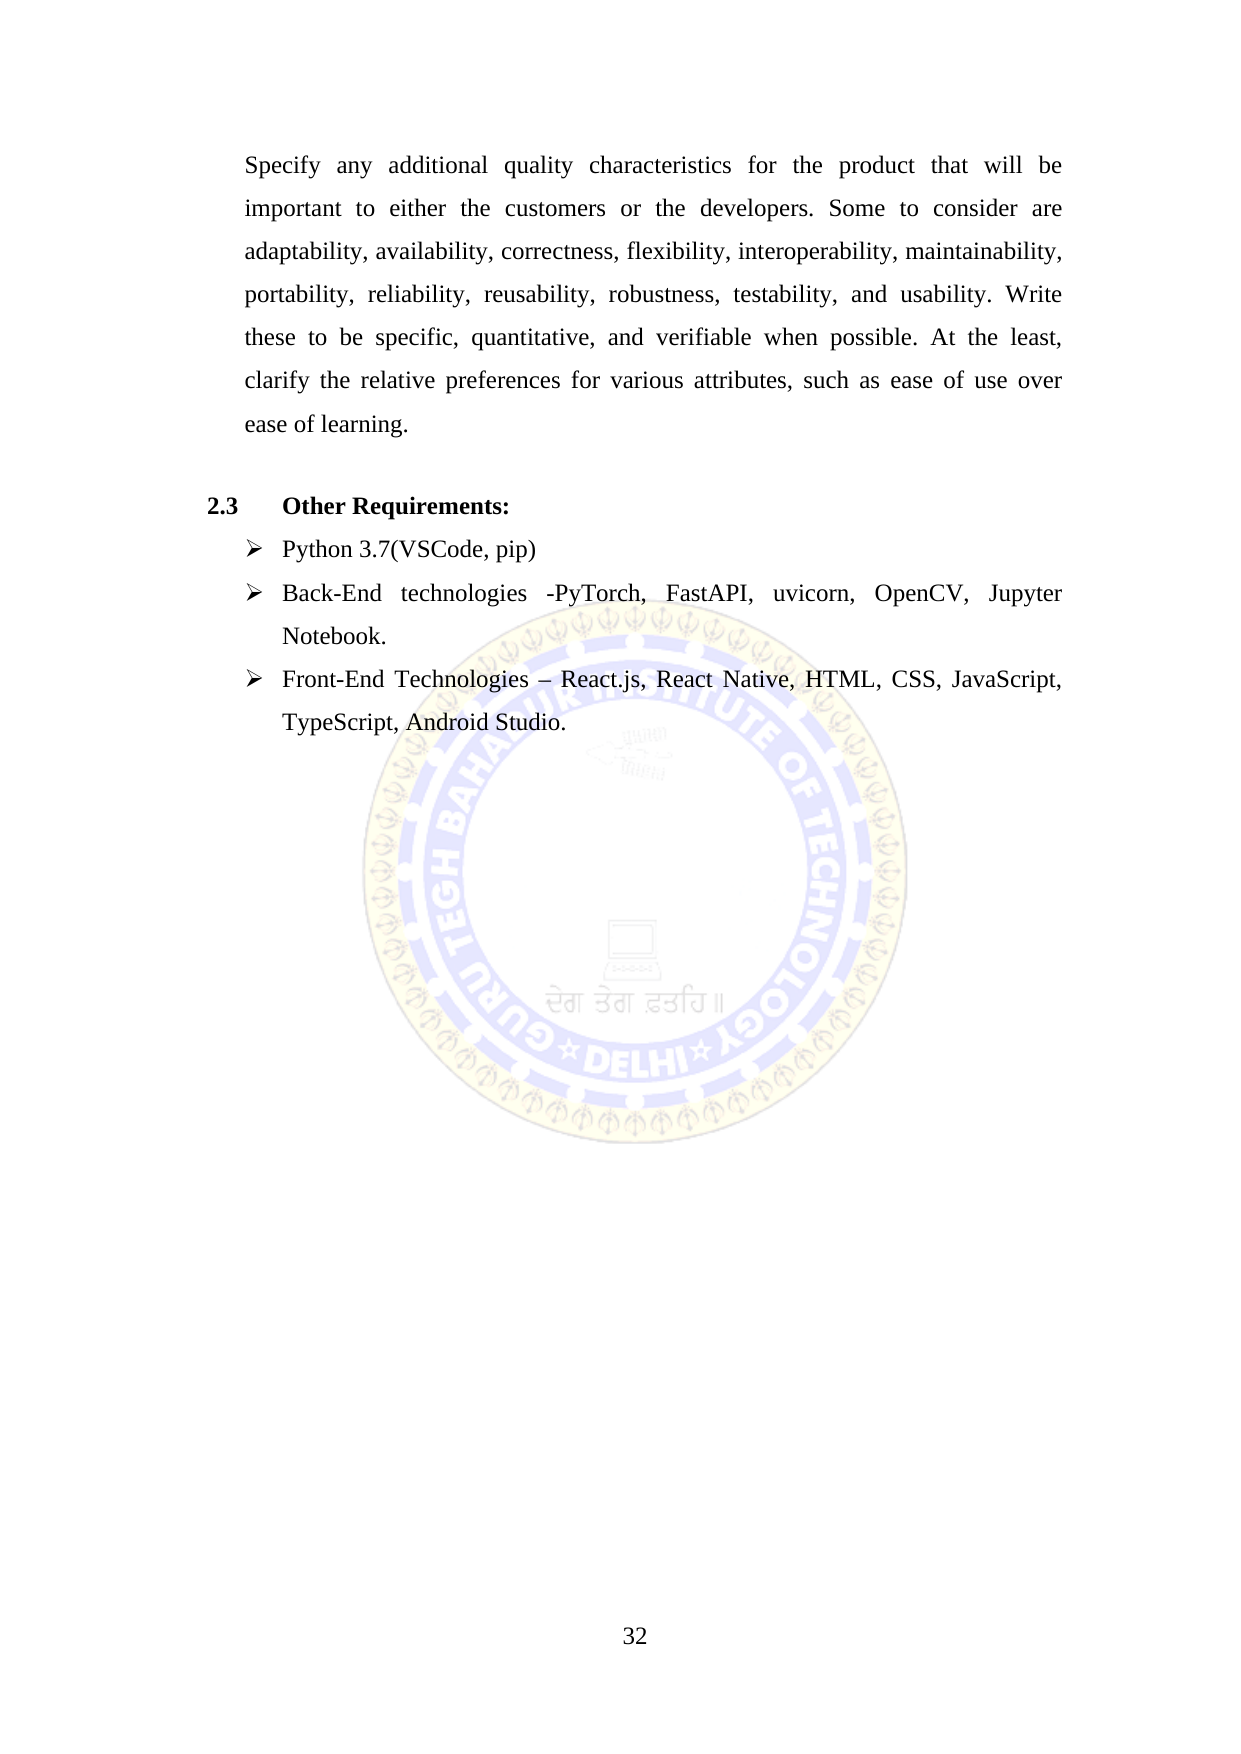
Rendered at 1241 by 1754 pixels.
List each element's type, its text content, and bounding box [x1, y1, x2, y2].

list Python 3.7(VSCode, pip) [244, 534, 1063, 563]
list Front-End Technologies – React.js, React Native, HTML, CSS, JavaScript, TypeScript, Android Studio. [244, 664, 1063, 736]
text Specify any additional quality characteristics for the product that will be important to either the customers or the developers. Some to consider are adaptability, availability, correctness, flexibility, interoperability, maintainability, portability, reliability, reusability, robustness, testability, and usability. Write these to be specific, quantitative, and verifiable when possible. At the least, clarify the relative preferences for various attributes, such as ease of use over ease of learning. [244, 150, 1063, 437]
text 2.3 Other Requirements: [207, 491, 1063, 520]
list Back-End technologies -PyTorch, FastAPI, uvicorn, OpenCV, Jupyter Notebook. [244, 578, 1063, 649]
